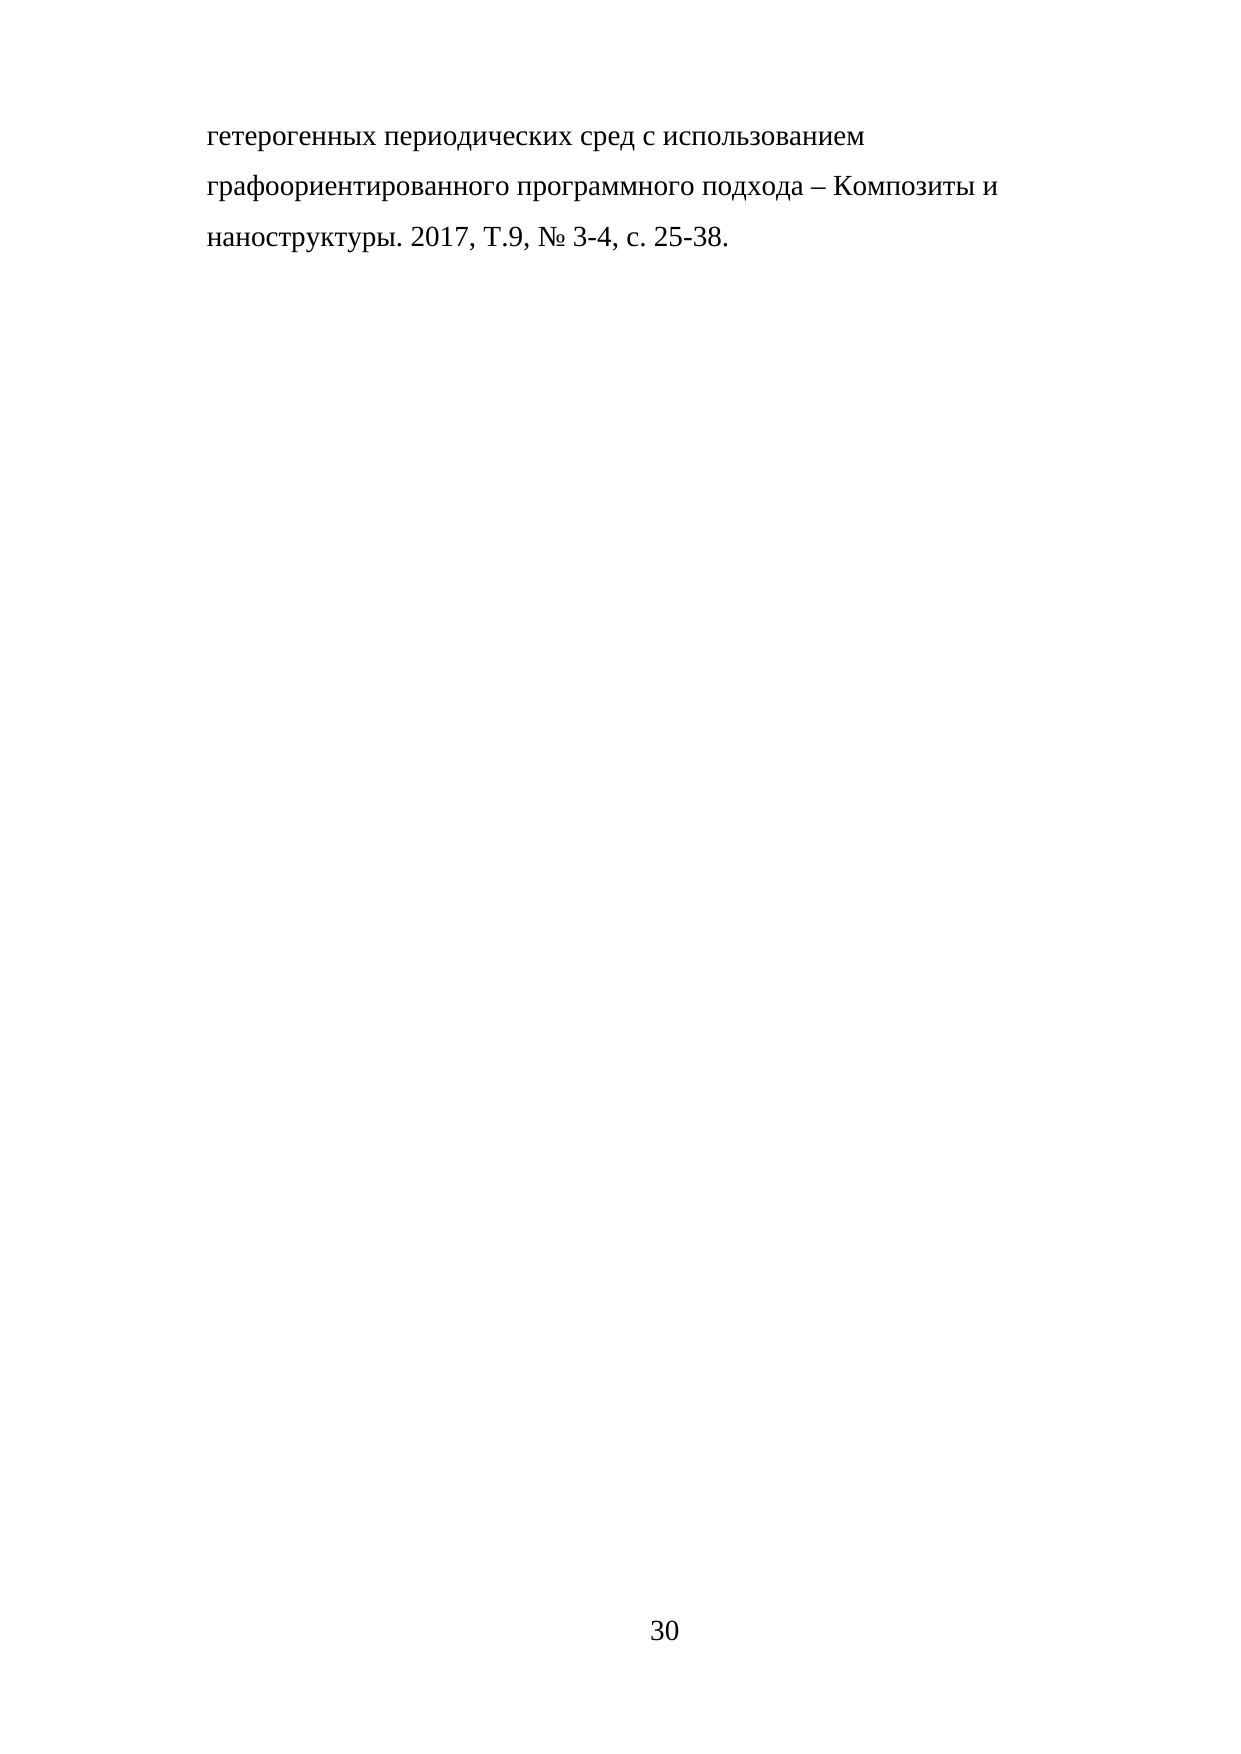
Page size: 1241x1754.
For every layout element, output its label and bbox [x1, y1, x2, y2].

list [169, 118, 1152, 252]
